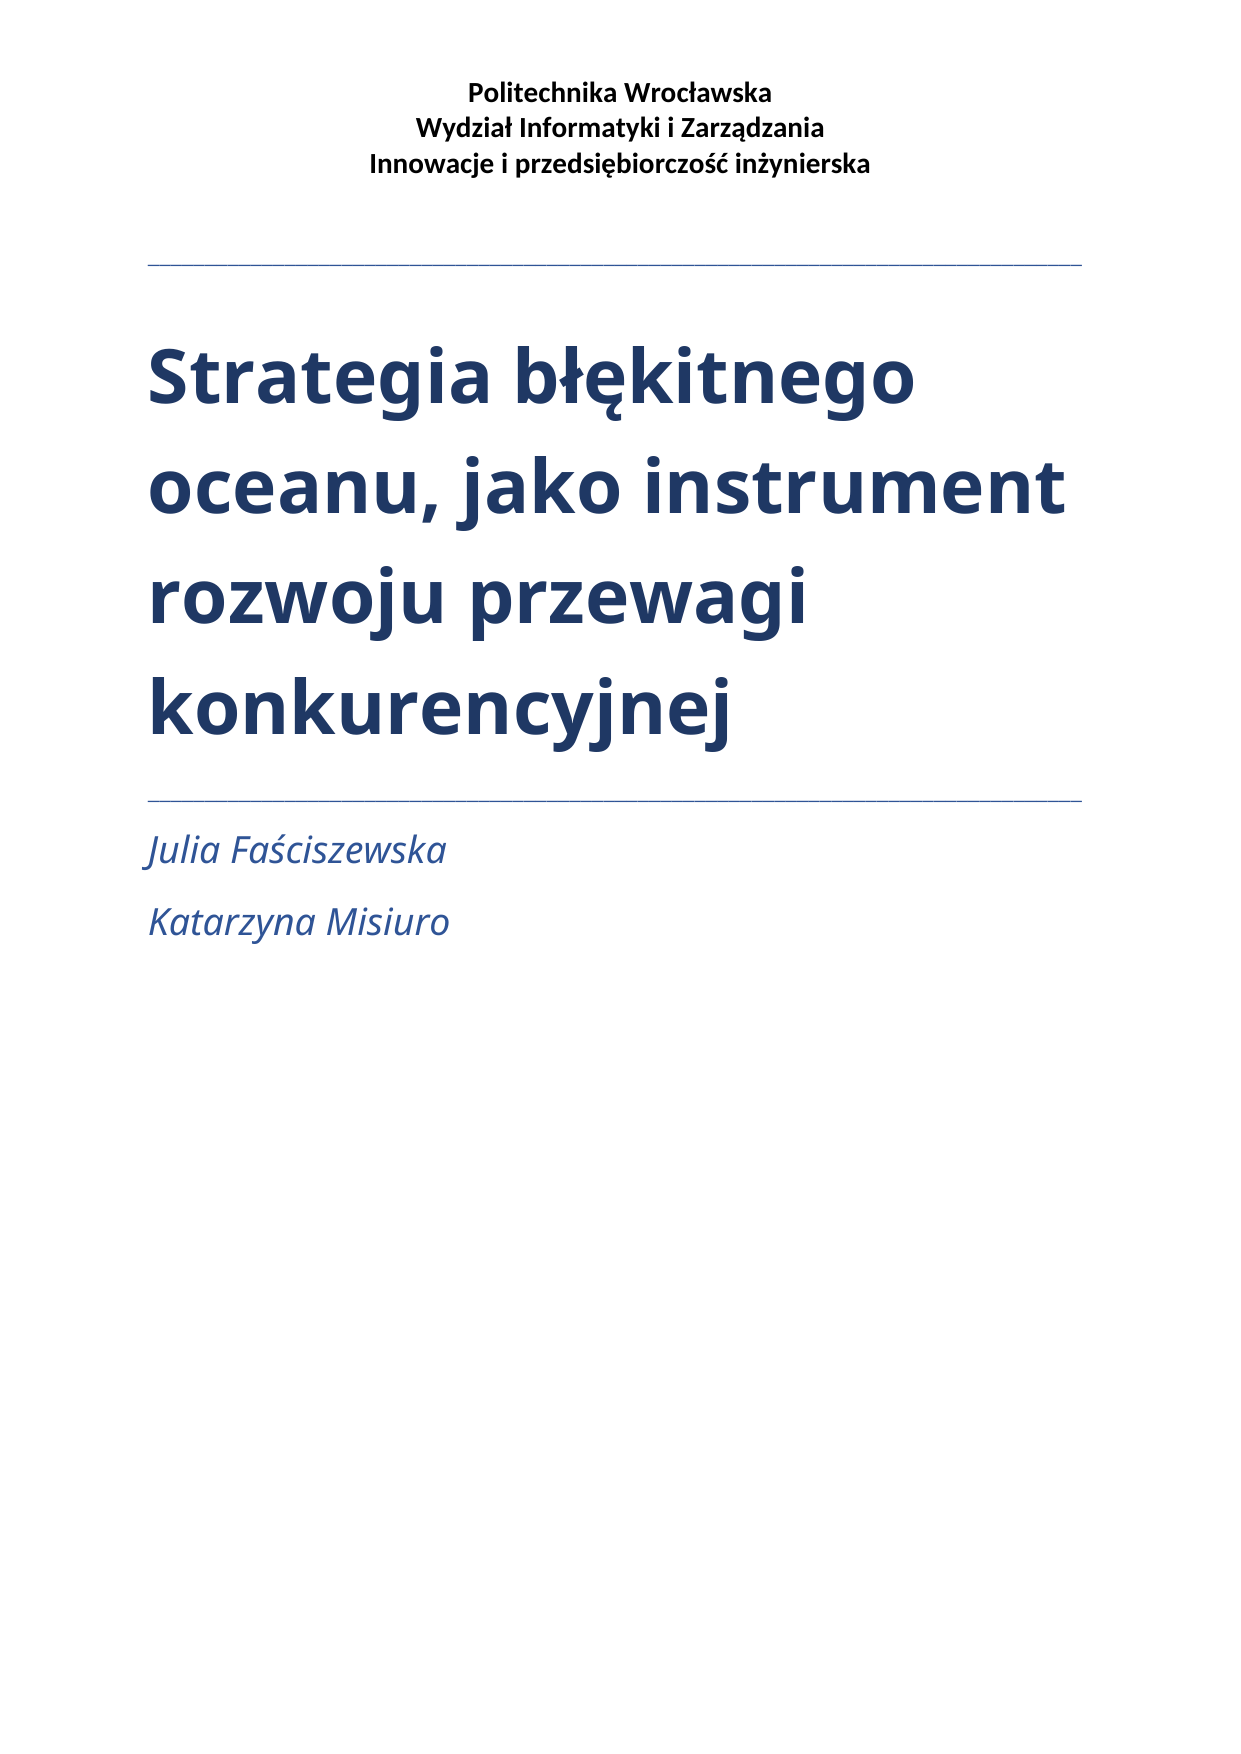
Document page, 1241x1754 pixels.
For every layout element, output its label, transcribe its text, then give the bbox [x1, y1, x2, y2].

text Julia Faściszewska [148, 824, 1093, 875]
text __________________________________________________________________________________ [148, 241, 1093, 269]
text __________________________________________________________________________________ [148, 777, 1093, 805]
text Katarzyna Misiuro [148, 895, 1093, 946]
title Strategia błękitnego oceanu, jako instrument rozwoju przewagi konkurencyjnej [148, 323, 1093, 756]
